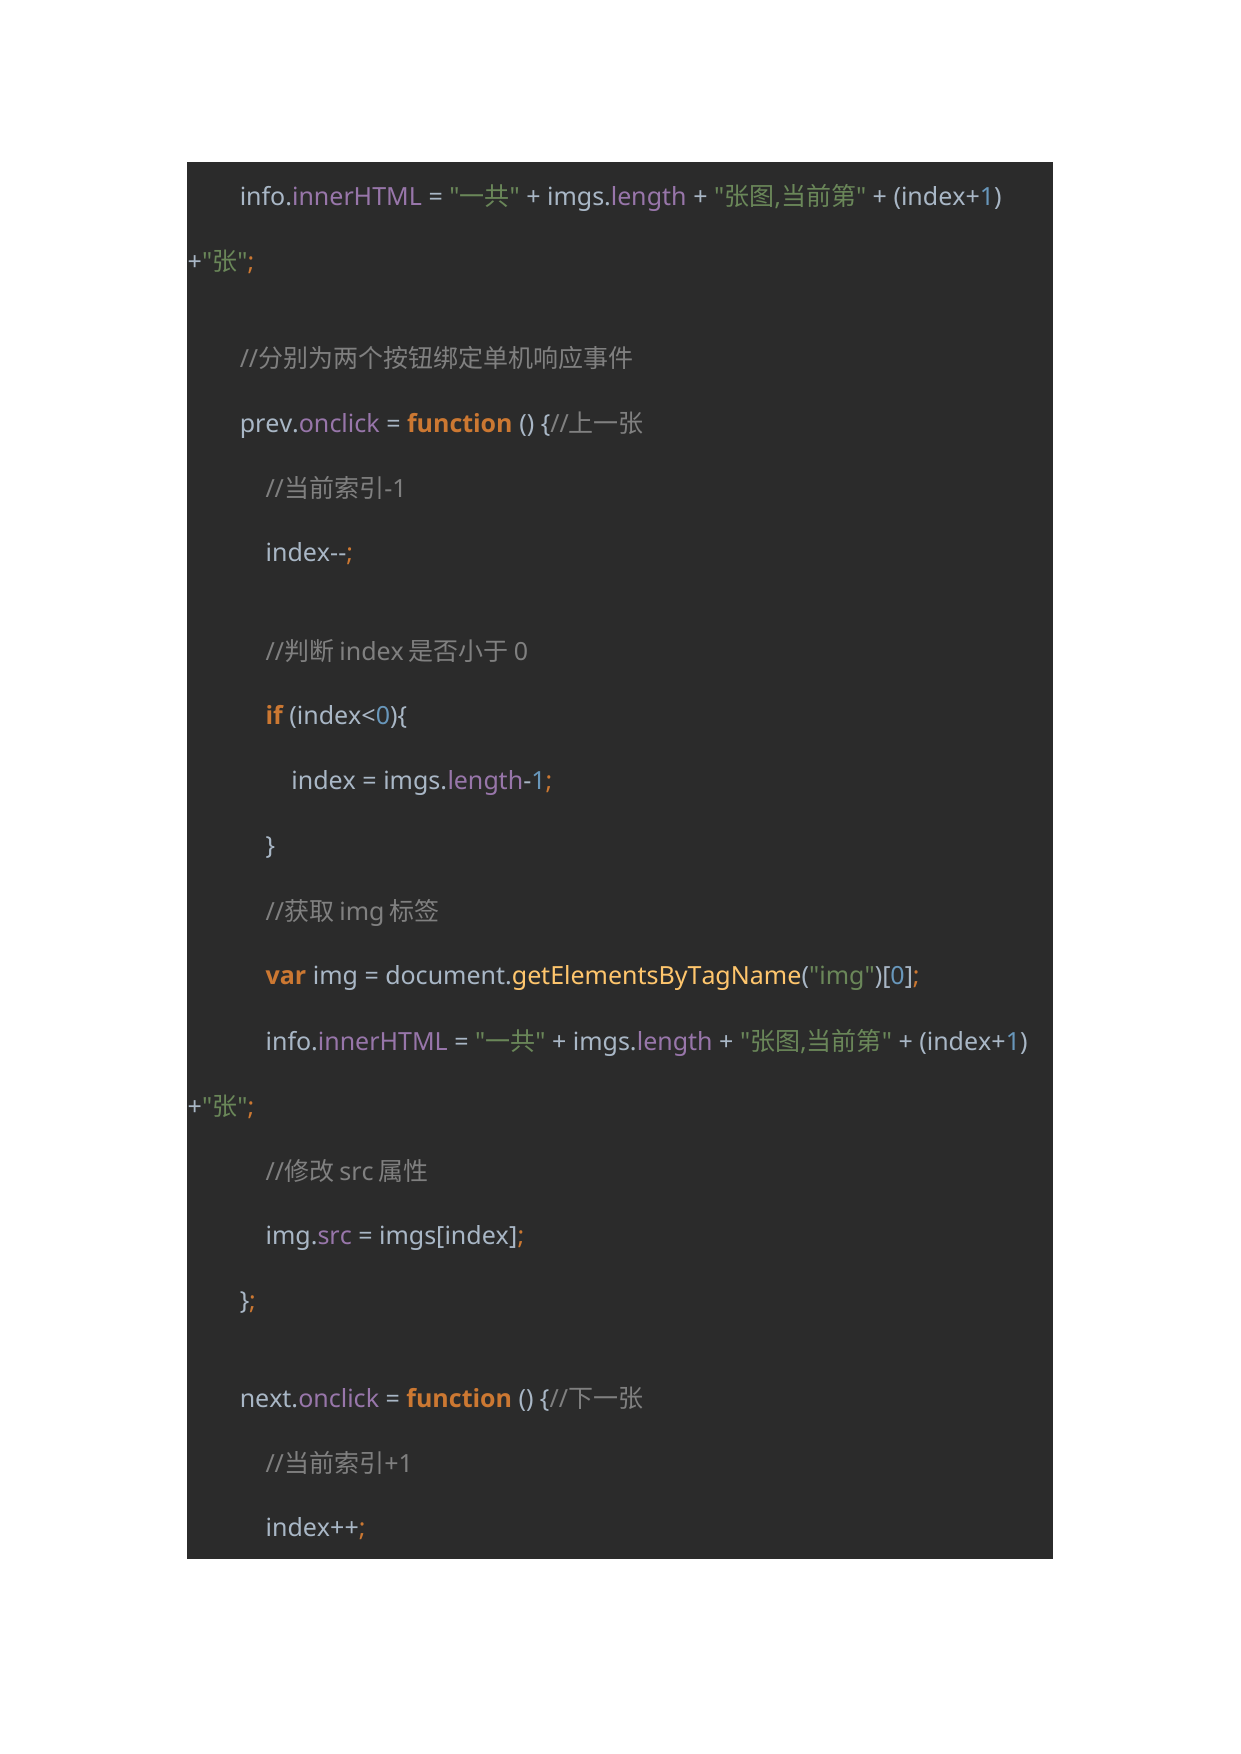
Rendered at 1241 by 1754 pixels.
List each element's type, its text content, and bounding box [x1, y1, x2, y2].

text index = imgs.length-1; [187, 747, 1053, 812]
text //修改src属性 [187, 1137, 1053, 1202]
text //获取img标签 [187, 877, 1053, 942]
text } [187, 812, 1053, 877]
text //分别为两个按钮绑定单机响应事件 [187, 324, 1053, 389]
text //当前索引+1 [187, 1429, 1053, 1494]
text index--; [187, 519, 1053, 584]
text info.innerHTML = "一共" + imgs.length + "张图,当前第" + (index+1) +"张"; [187, 162, 1053, 292]
text index++; [187, 1494, 1053, 1559]
text }; [187, 1267, 1053, 1332]
text if (index<0){ [187, 682, 1053, 747]
text //当前索引-1 [187, 454, 1053, 519]
text prev.onclick = function () {//上一张 [187, 389, 1053, 454]
text //判断index是否小于0 [187, 617, 1053, 682]
text img.src = imgs[index]; [187, 1202, 1053, 1267]
text next.onclick = function () {//下一张 [187, 1364, 1053, 1429]
text info.innerHTML = "一共" + imgs.length + "张图,当前第" + (index+1) +"张"; [187, 1007, 1053, 1137]
text var img = document.getElementsByTagName("img")[0]; [187, 942, 1053, 1007]
